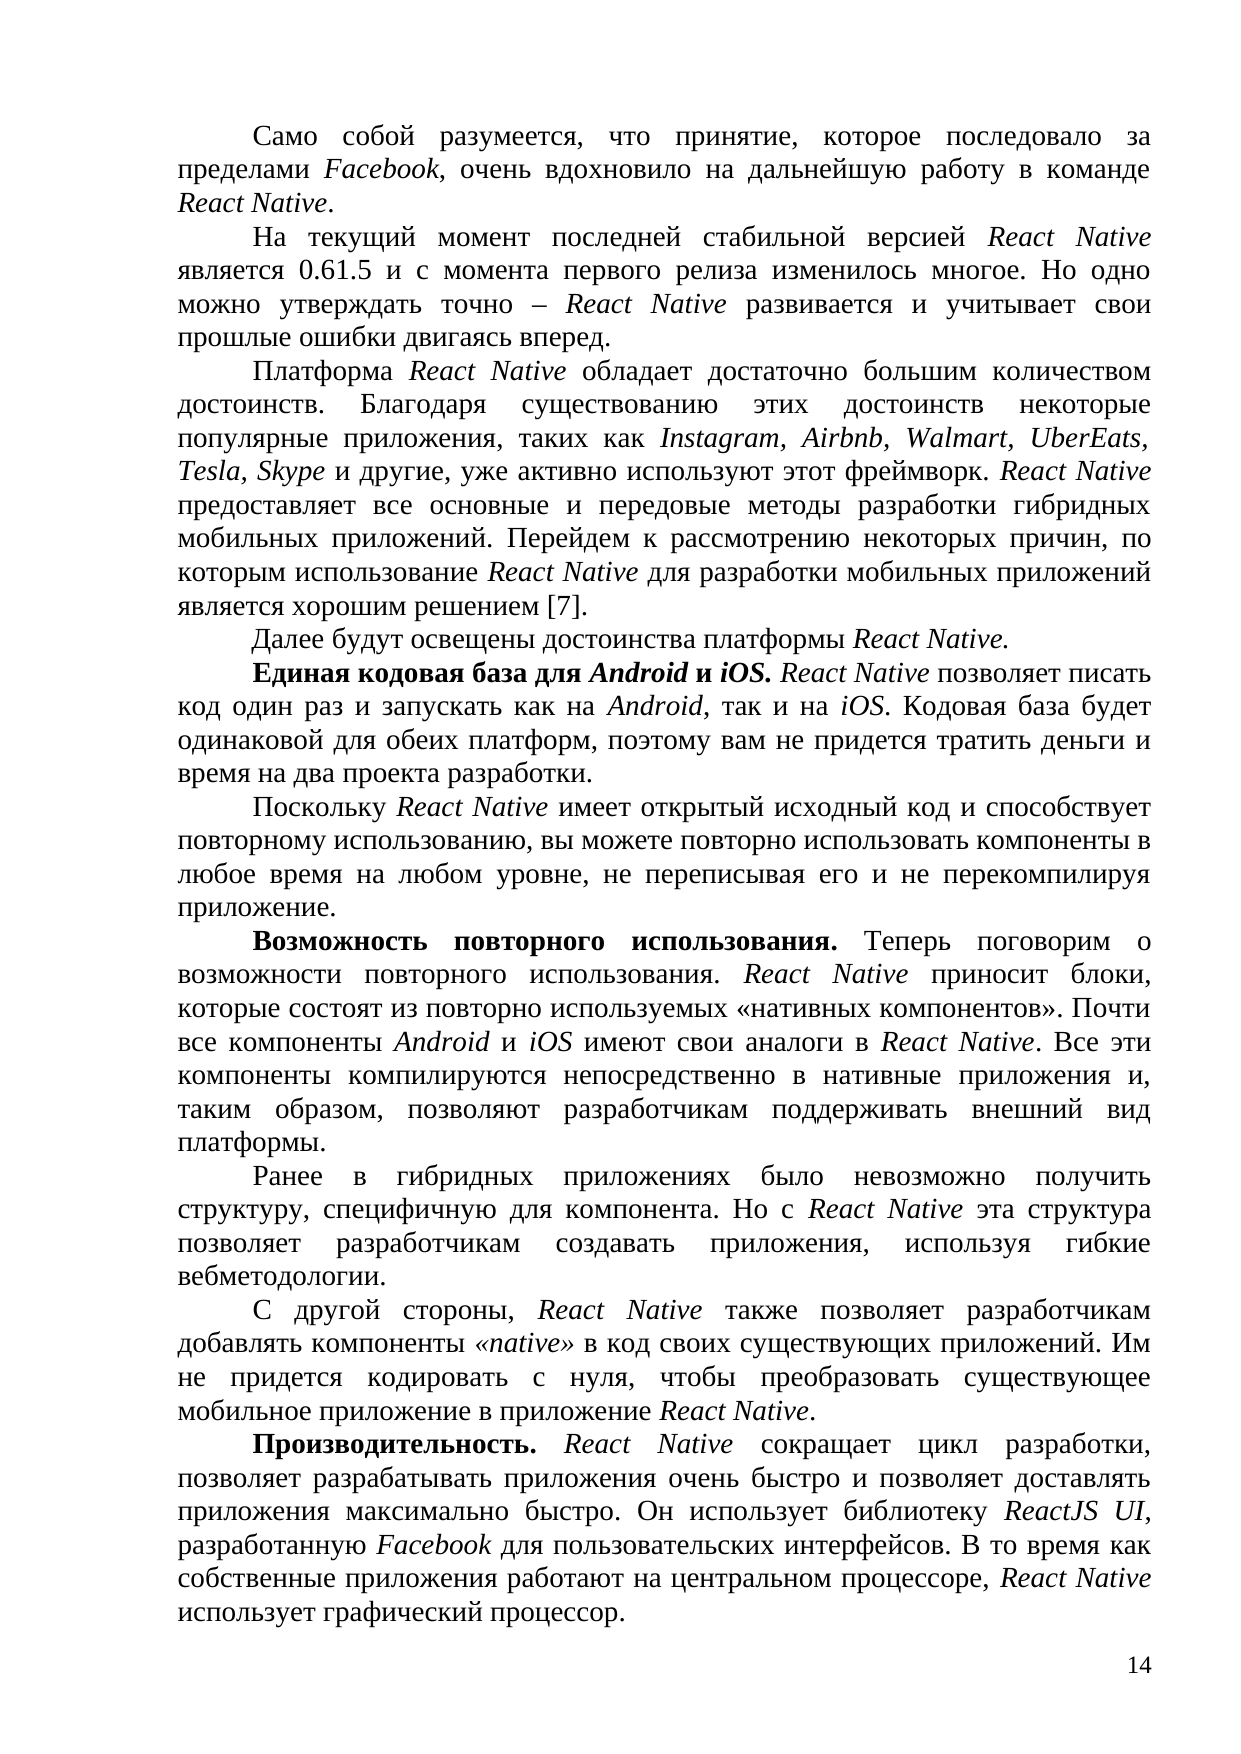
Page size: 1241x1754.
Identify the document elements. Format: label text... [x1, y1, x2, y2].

text Производительность. React Native сокращает цикл разработки, позволяет разрабатывать приложения очень быстро и позволяет доставлять приложения максимально быстро. Он использует библиотеку ReactJS UI, разработанную Facebook для пользовательских интерфейсов. В то время как собственные приложения работают на центральном процессоре, React Native использует графический процессор. [177, 1426, 1152, 1627]
text Единая кодовая база для Android и iOS. React Native позволяет писать код один раз и запускать как на Android, так и на iOS. Кодовая база будет одинаковой для обеих платформ, поэтому вам не придется тратить деньги и время на два проекта разработки. [177, 655, 1152, 789]
text С другой стороны, React Native также позволяет разработчикам добавлять компоненты «native» в код своих существующих приложений. Им не придется кодировать с нуля, чтобы преобразовать существующее мобильное приложение в приложение React Native. [177, 1292, 1152, 1426]
text Платформа React Native обладает достаточно большим количеством достоинств. Благодаря существованию этих достоинств некоторые популярные приложения, таких как Instagram, Airbnb, Walmart, UberEats, Tesla, Skype и другие, уже активно используют этот фреймворк. React Native предоставляет все основные и передовые методы разработки гибридных мобильных приложений. Перейдем к рассмотрению некоторых причин, по которым использование React Native для разработки мобильных приложений является хорошим решением [7]. [177, 353, 1152, 621]
text Ранее в гибридных приложениях было невозможно получить структуру, специфичную для компонента. Но с React Native эта структура позволяет разработчикам создавать приложения, используя гибкие вебметодологии. [177, 1158, 1152, 1292]
text Далее будут освещены достоинства платформы React Native. [177, 621, 1152, 655]
text Поскольку React Native имеет открытый исходный код и способствует повторному использованию, вы можете повторно использовать компоненты в любое время на любом уровне, не переписывая его и не перекомпилируя приложение. [177, 789, 1152, 923]
text Возможность повторного использования. Теперь поговорим о возможности повторного использования. React Native приносит блоки, которые состоят из повторно используемых «нативных компонентов». Почти все компоненты Android и iOS имеют свои аналоги в React Native. Все эти компоненты компилируются непосредственно в нативные приложения и, таким образом, позволяют разработчикам поддерживать внешний вид платформы. [177, 923, 1152, 1158]
text На текущий момент последней стабильной версией React Native является 0.61.5 и с момента первого релиза изменилось многое. Но одно можно утверждать точно – React Native развивается и учитывает свои прошлые ошибки двигаясь вперед. [177, 219, 1152, 353]
text Само собой разумеется, что принятие, которое последовало за пределами Facebook, очень вдохновило на дальнейшую работу в команде React Native. [177, 118, 1152, 219]
